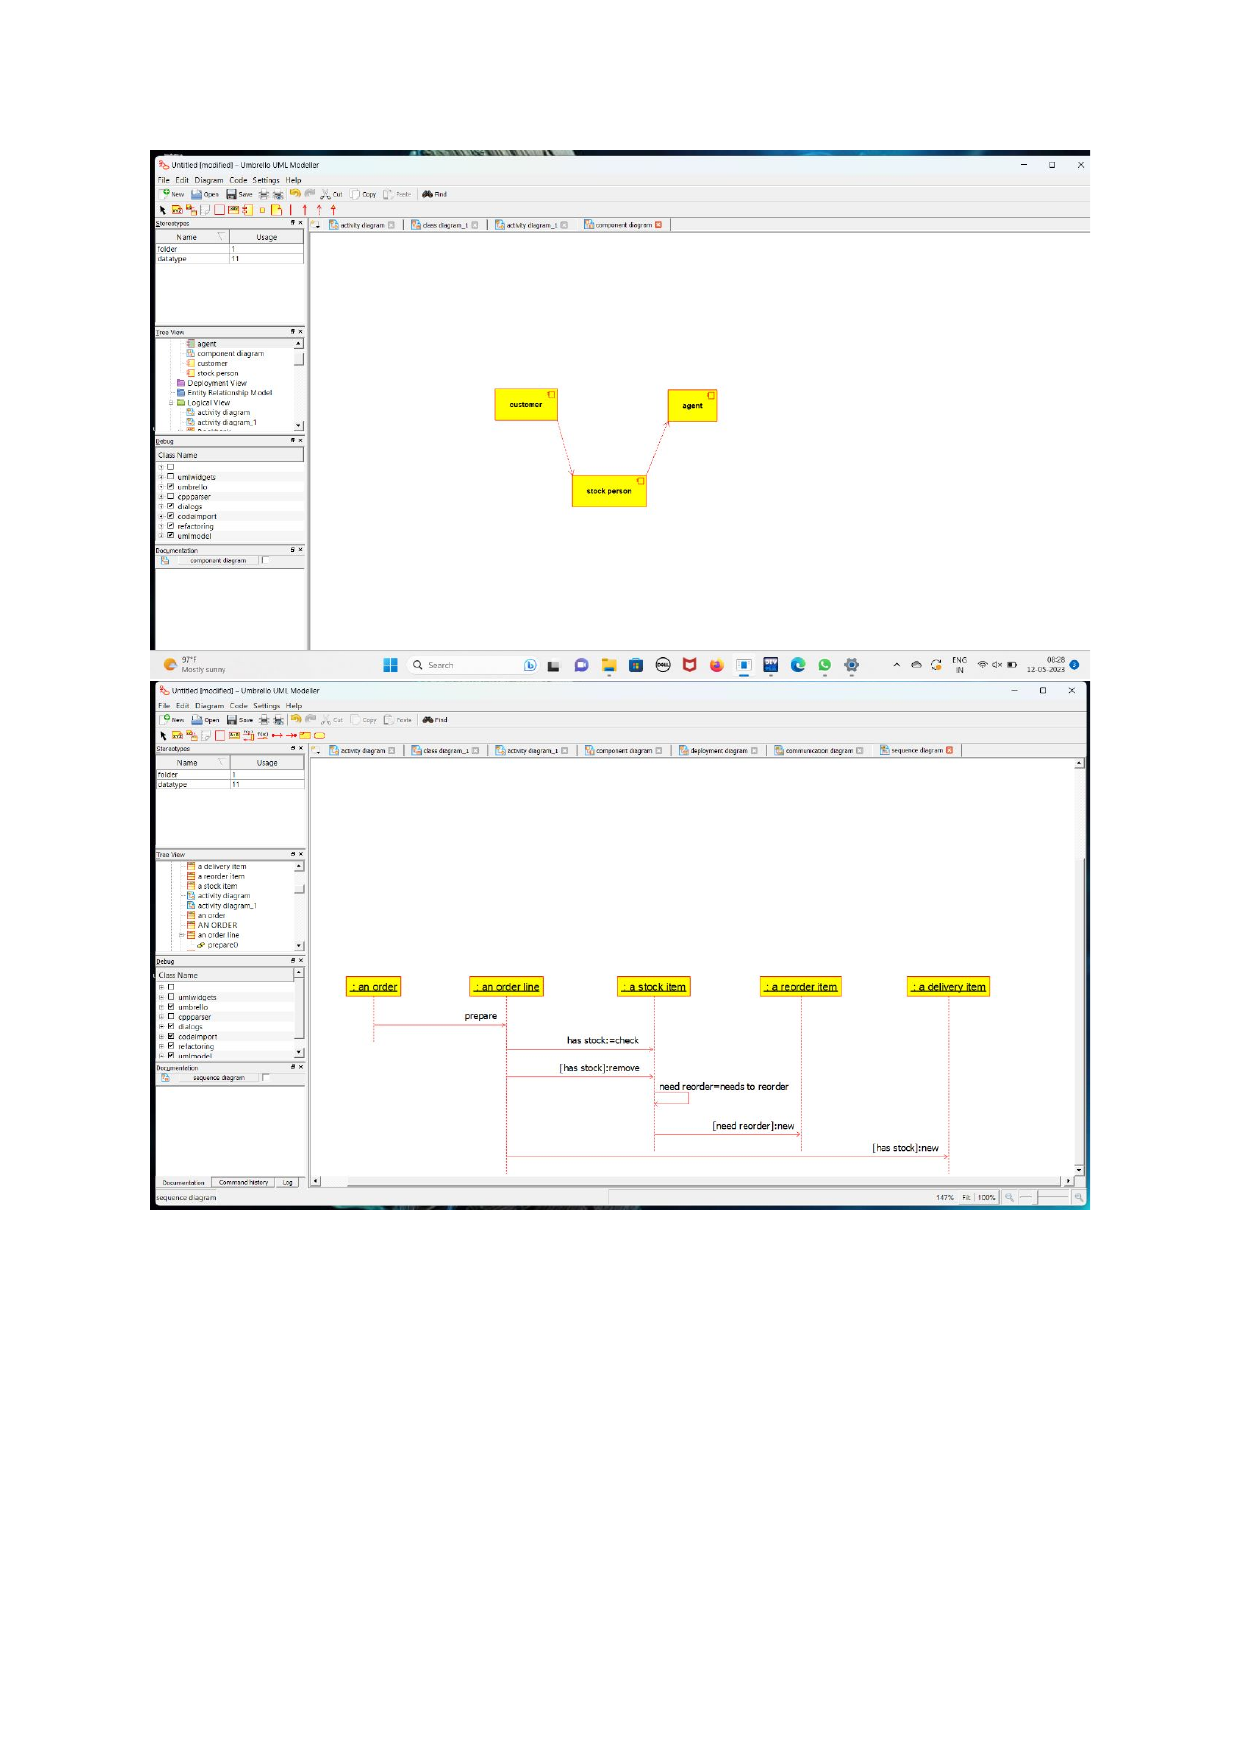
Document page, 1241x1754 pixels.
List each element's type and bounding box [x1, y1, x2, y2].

picture [150, 681, 1091, 1210]
picture [150, 150, 1091, 679]
